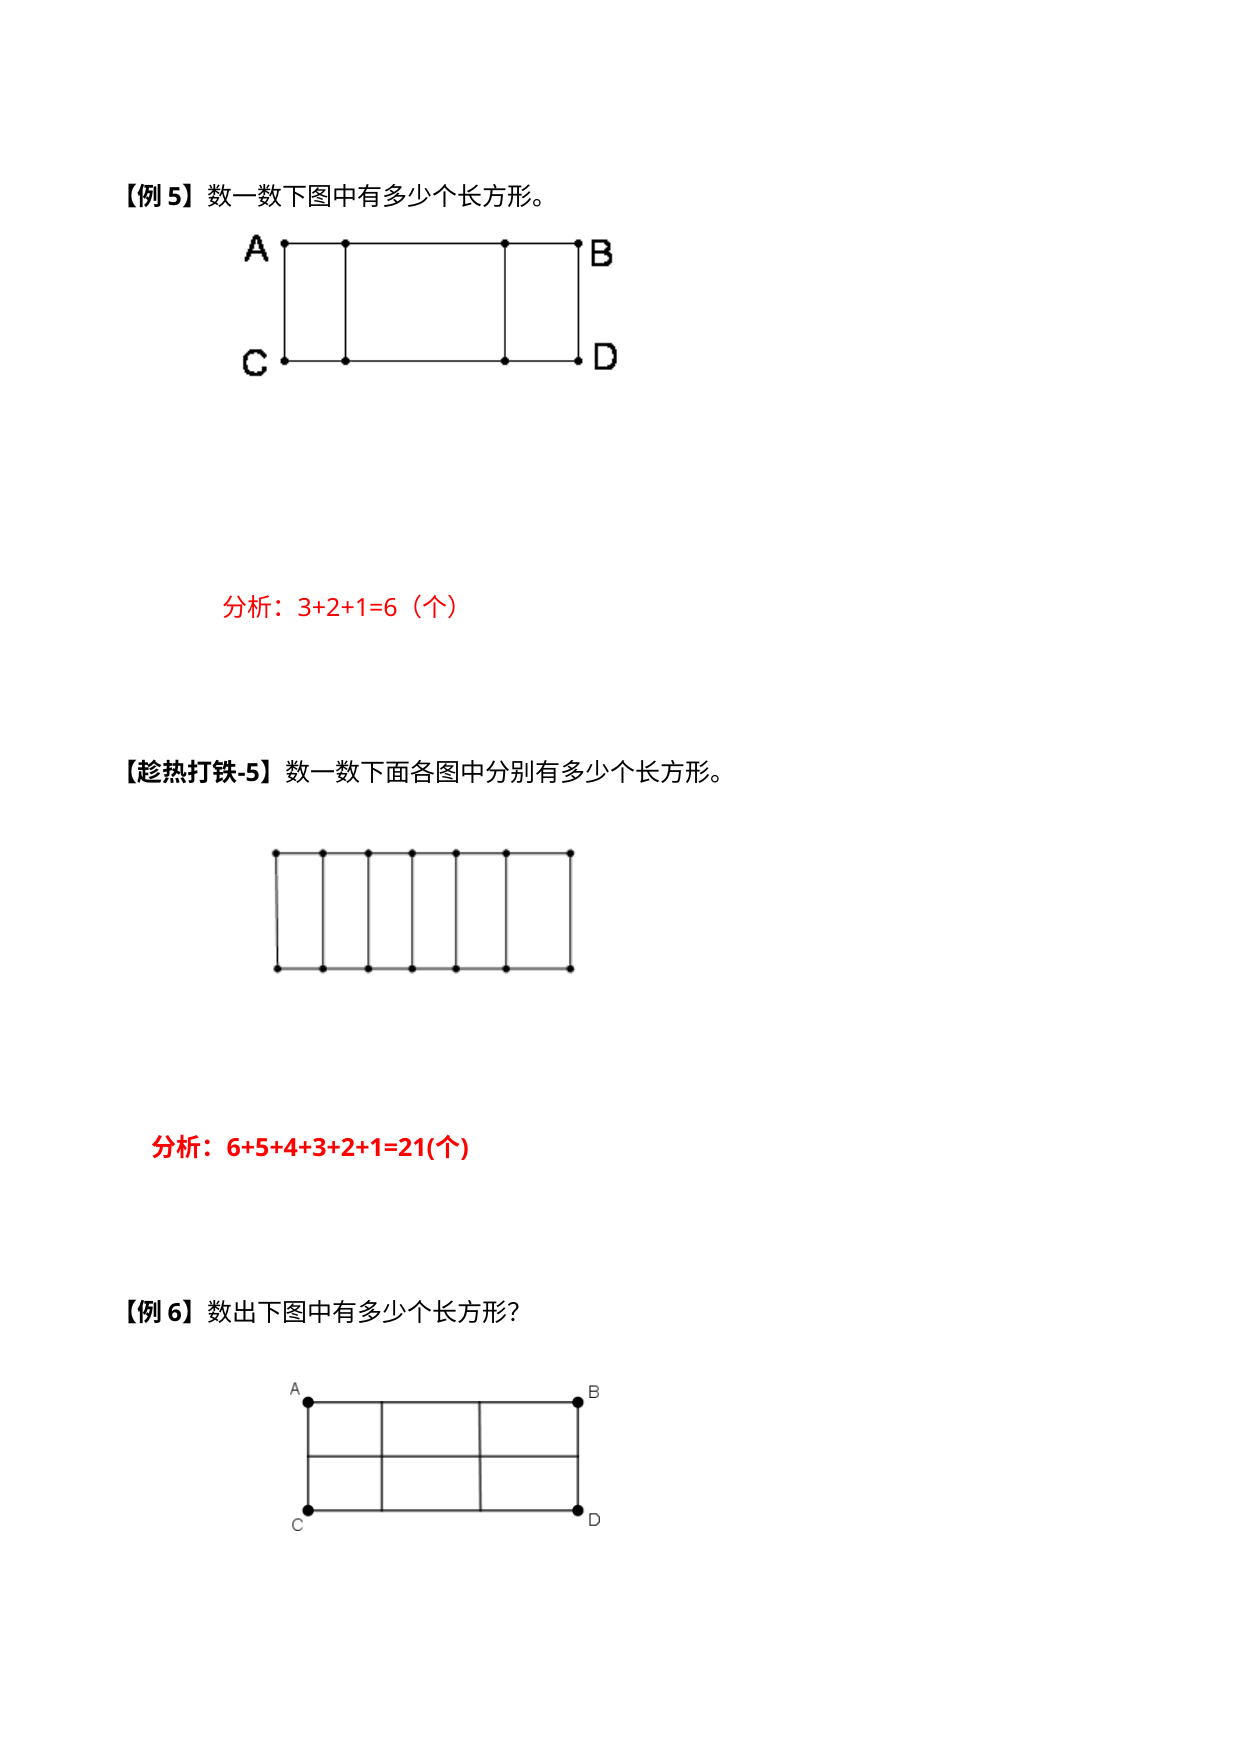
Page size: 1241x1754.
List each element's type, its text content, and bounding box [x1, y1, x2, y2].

picture [220, 210, 642, 406]
text 【例5】数一数下图中有多少个长方形。 [112, 162, 1128, 227]
picture [255, 832, 593, 991]
text 【例6】数出下图中有多少个长方形？ [112, 1278, 1128, 1343]
text 分析：3+2+1=6（个） [137, 573, 1128, 638]
picture [277, 1367, 608, 1535]
text 分析：6+5+4+3+2+1=21(个) [112, 1113, 1128, 1178]
text 【趁热打铁-5】数一数下面各图中分别有多少个长方形。 [112, 738, 1128, 803]
